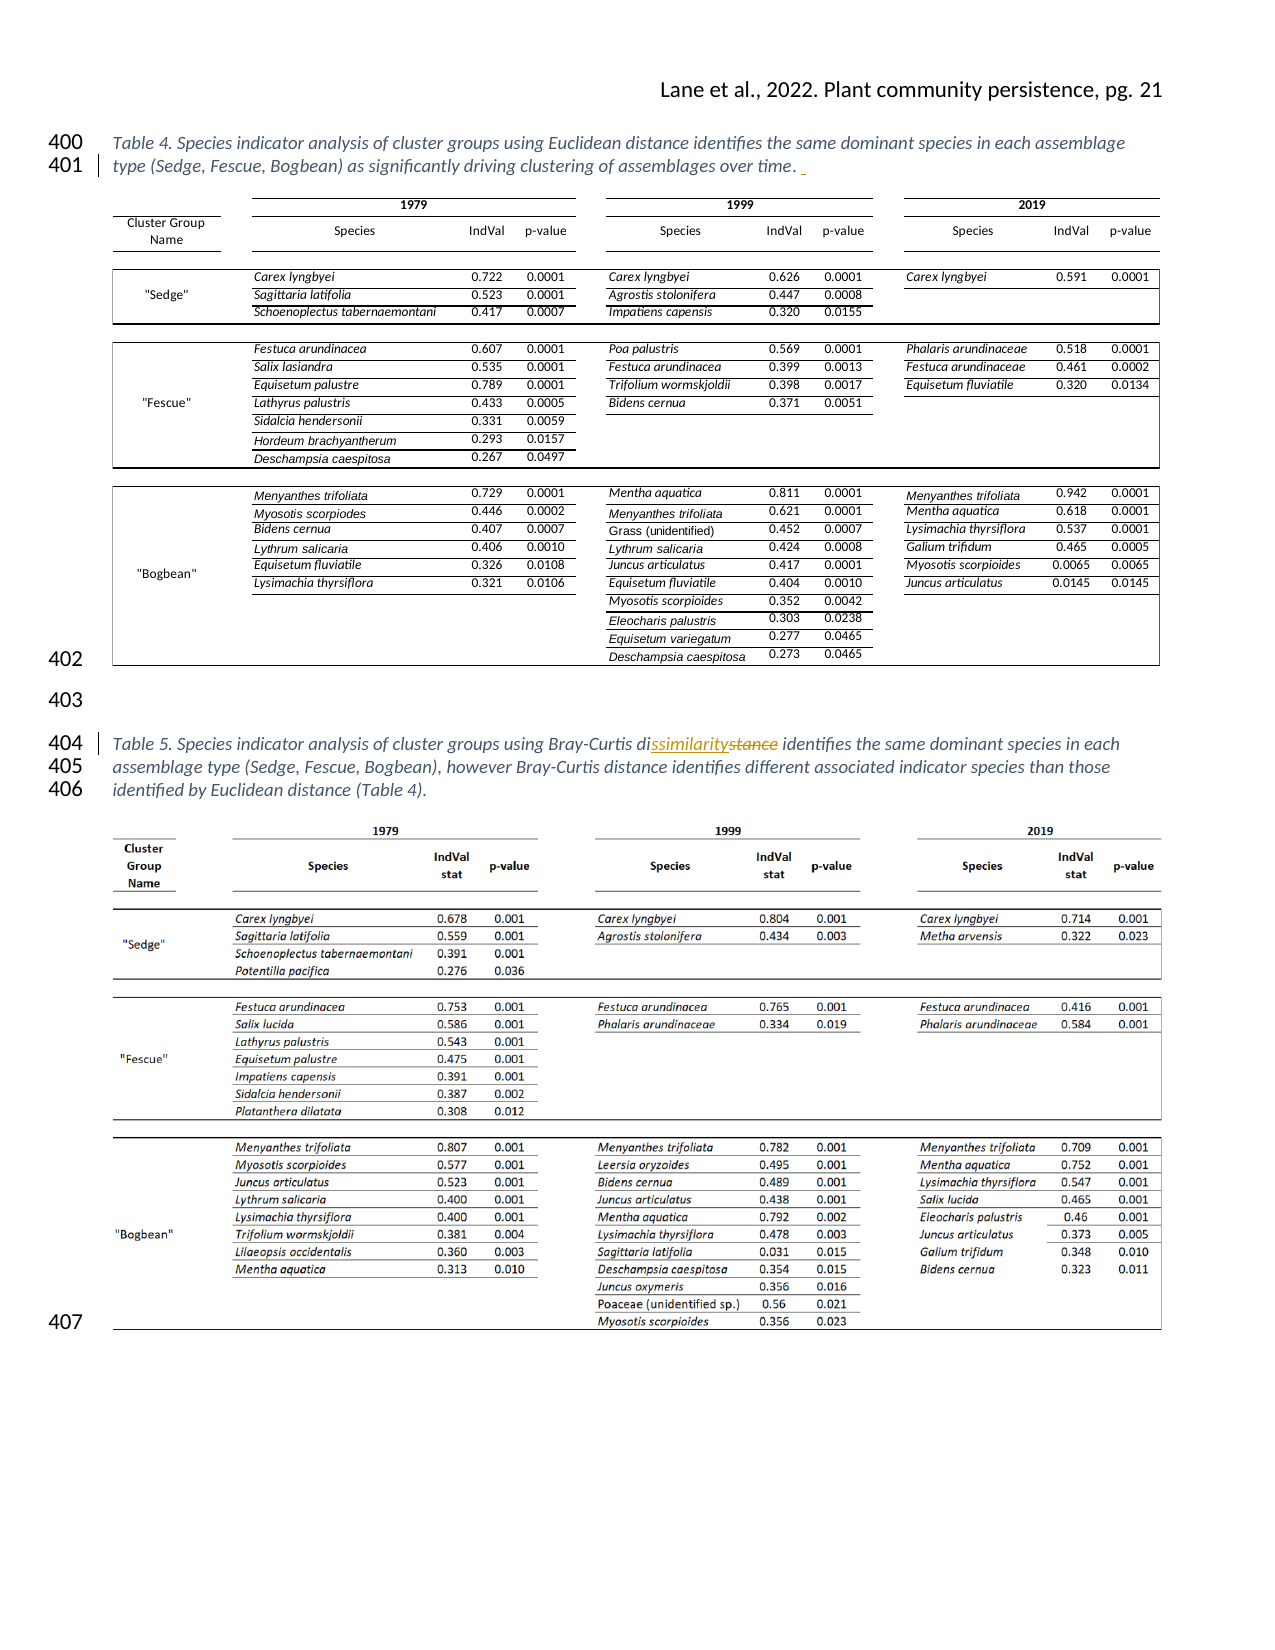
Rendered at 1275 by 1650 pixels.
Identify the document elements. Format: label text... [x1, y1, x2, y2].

picture [112, 821, 1162, 1330]
text Table 4. Species indicator analysis of cluster groups using Euclidean distance identifies the same dominant species in each assemblage type (Sedge, Fescue, Bogbean) as significantly driving clustering of assemblages over time. [112, 131, 1162, 177]
text Table 5. Species indicator analysis of cluster groups using Bray-Curtis di identifies the same dominant species in each assemblage type (Sedge, Fescue, Bogbean), however Bray-Curtis distance identifies different associated indicator species than those identified by Euclidean distance (). [112, 732, 1162, 801]
